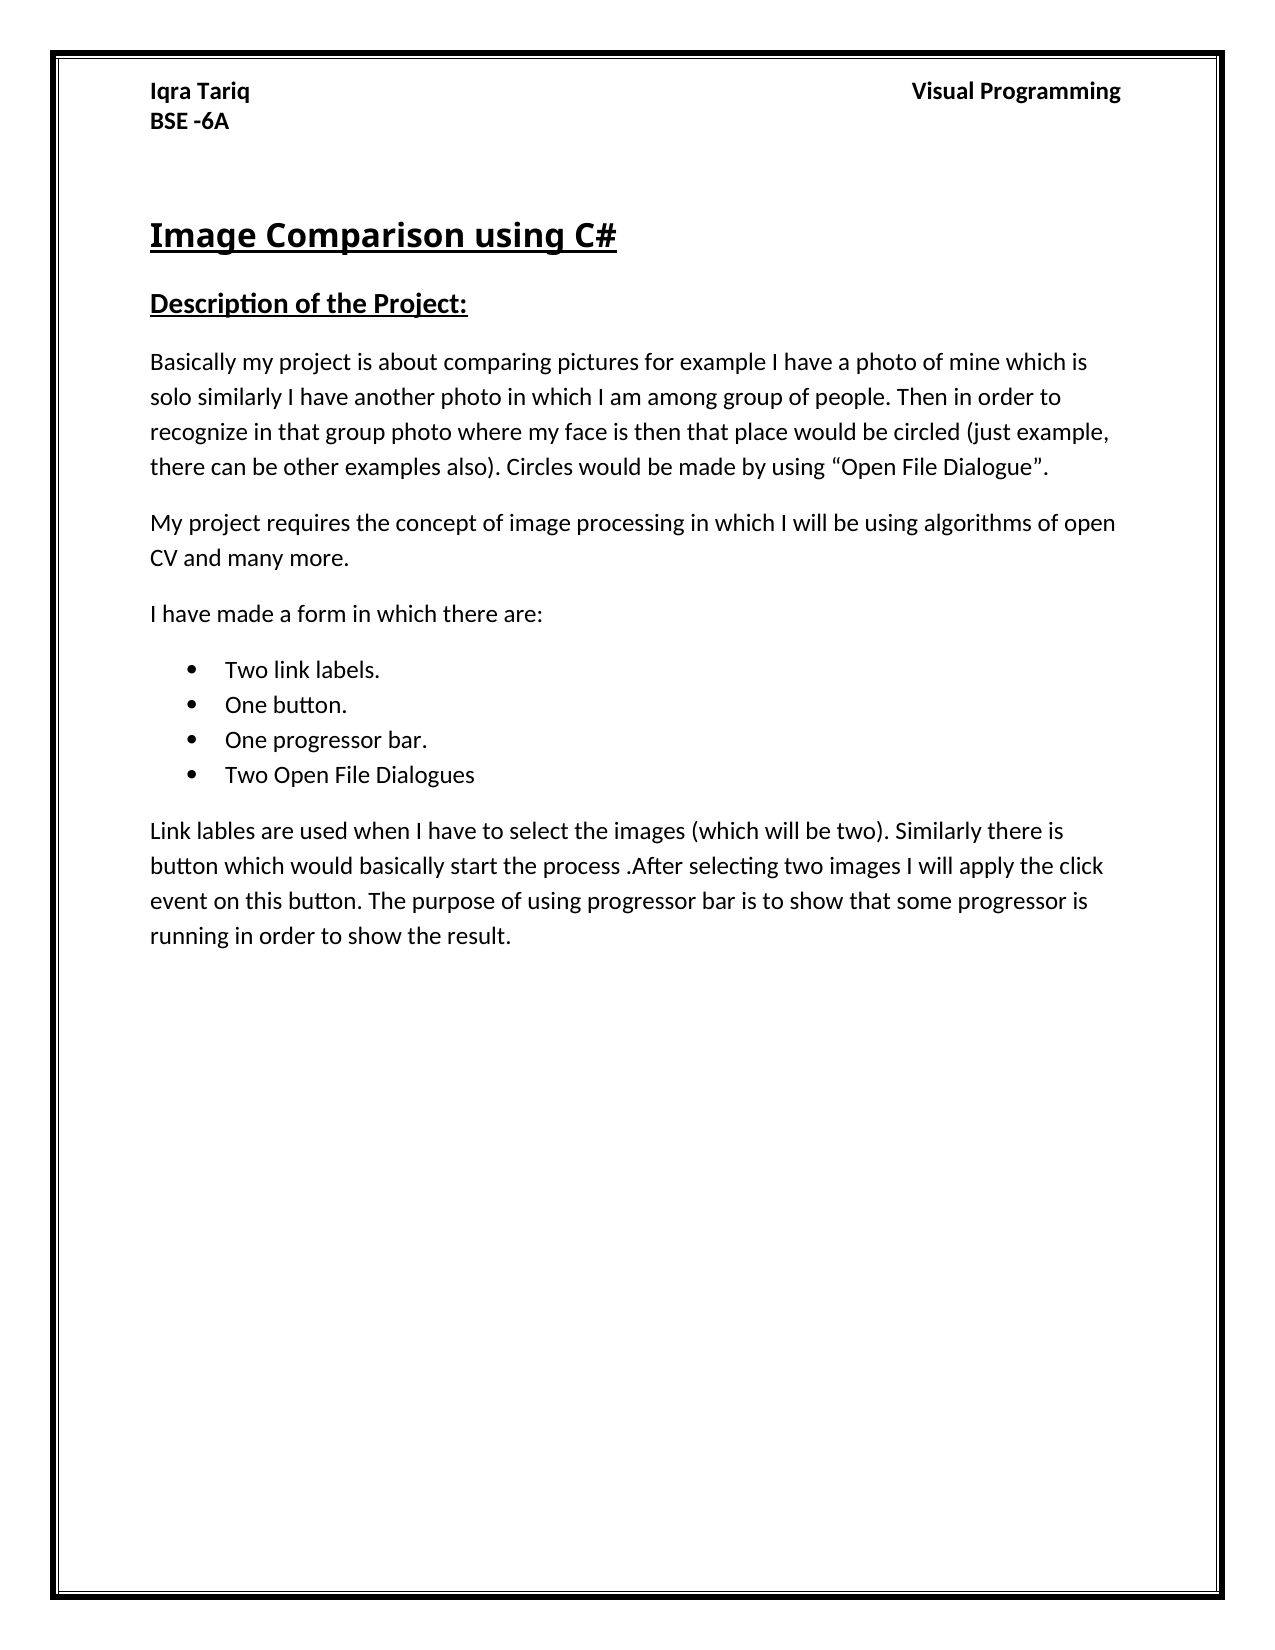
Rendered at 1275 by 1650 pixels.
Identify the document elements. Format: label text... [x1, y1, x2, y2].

text Description of the Project: [150, 285, 1125, 320]
text Basically my project is about comparing pictures for example I have a photo of mine which is solo similarly I have another photo in which I am among group of people. Then in order to recognize in that group photo where my face is then that place would be circled (just example, there can be other examples also). Circles would be made by using “Open File Dialogue”. [150, 347, 1125, 482]
text Link lables are used when I have to select the images (which will be two). Similarly there is button which would basically start the process .After selecting two images I will apply the click event on this button. The purpose of using progressor bar is to show that some progressor is running in order to show the result. [150, 815, 1125, 950]
text My project requires the concept of image processing in which I will be using algorithms of open CV and many more. [150, 507, 1125, 573]
text Image Comparison using C# [150, 212, 1125, 257]
list Two link labels. [187, 654, 1125, 684]
text I have made a form in which there are: [150, 598, 1125, 629]
list Two Open File Dialogues [187, 759, 1125, 789]
list One progressor bar. [187, 724, 1125, 754]
list One button. [187, 689, 1125, 719]
